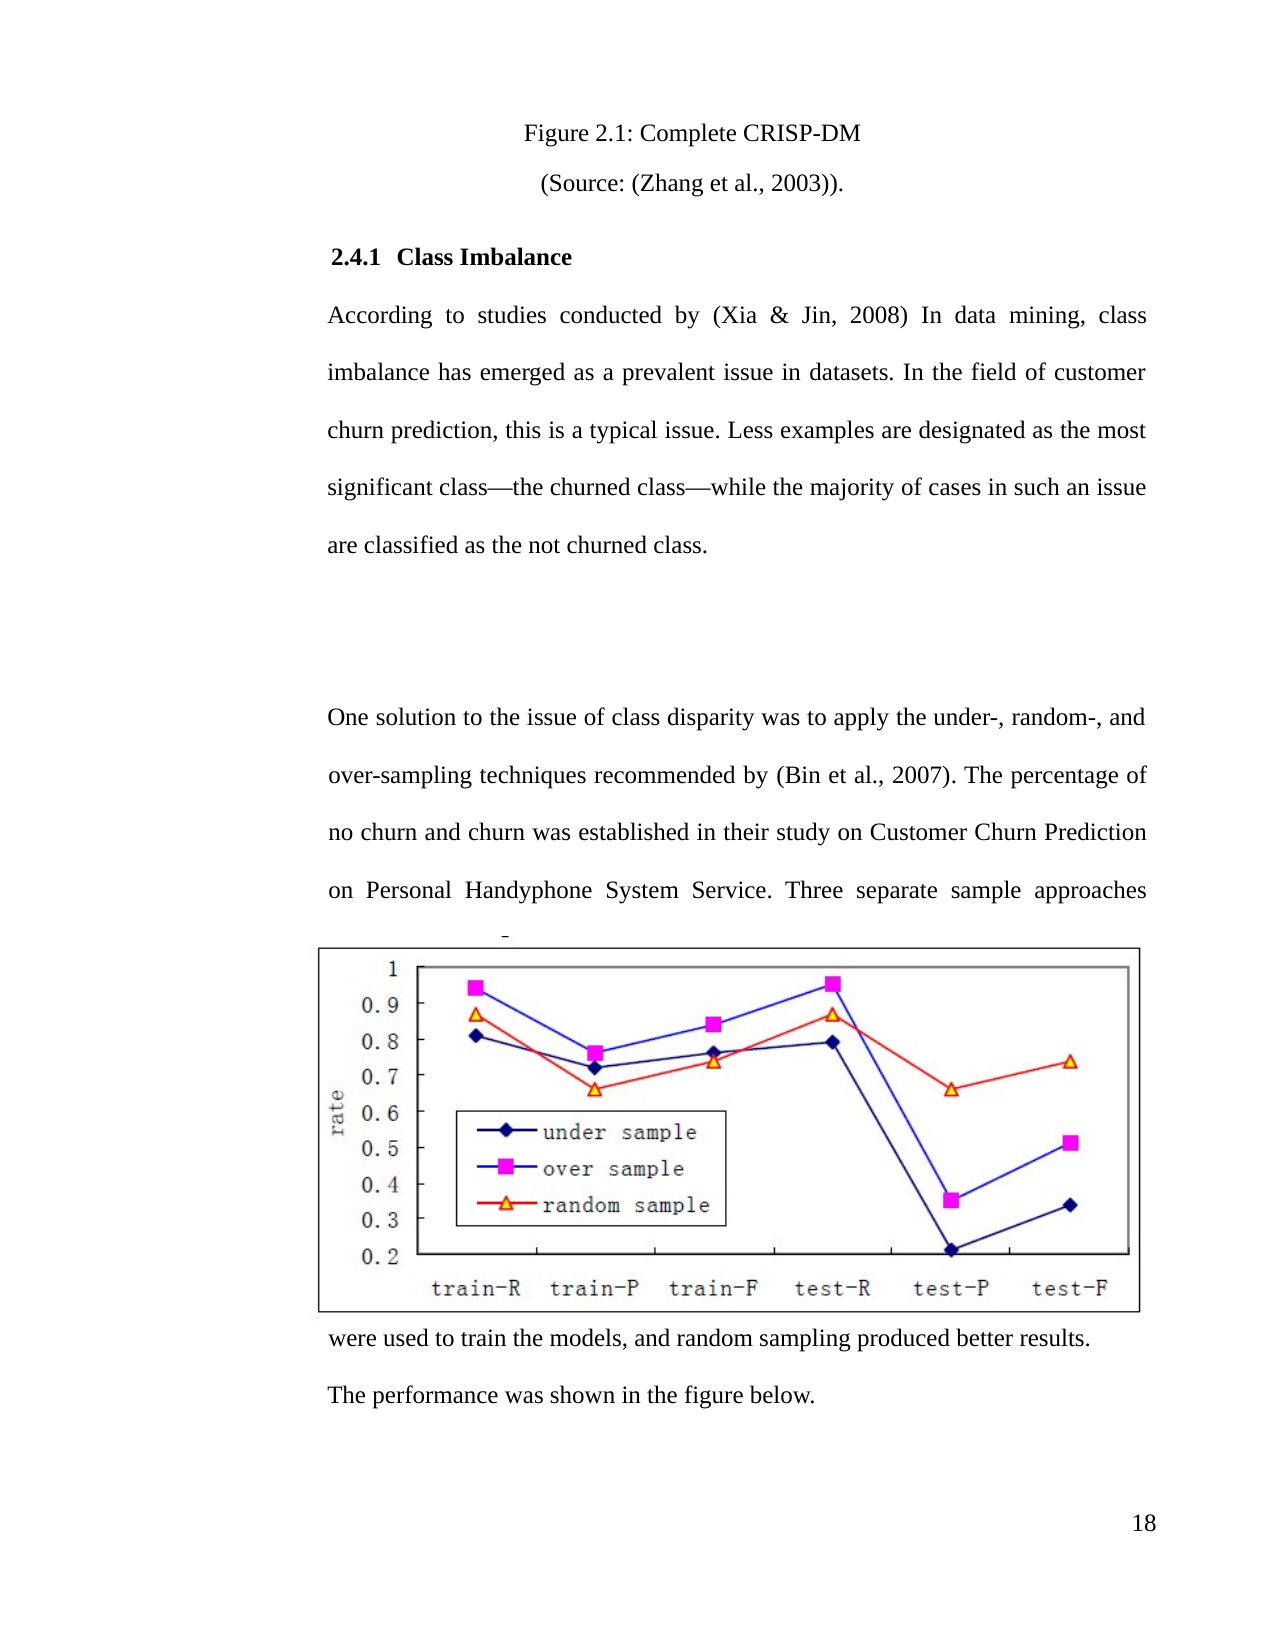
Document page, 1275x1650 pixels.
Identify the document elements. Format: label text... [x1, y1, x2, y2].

list The performance was shown in the figure below. [327, 1381, 1147, 1409]
picture [309, 936, 1143, 1323]
list (Source: (Zhang et al., 2003)). [237, 168, 1147, 197]
text Figure 2.1: Complete CRISP-DM [237, 118, 1147, 147]
list According to studies conducted by (Xia & Jin, 2008) In data mining, class imbalance has emerged as a prevalent issue in datasets. In the field of customer churn prediction, this is a typical issue. Less examples are designated as the most significant class—the churned class—while the majority of cases in such an issue are classified as the not churned class. [327, 300, 1147, 559]
subtitle Class Imbalance [274, 242, 1156, 271]
